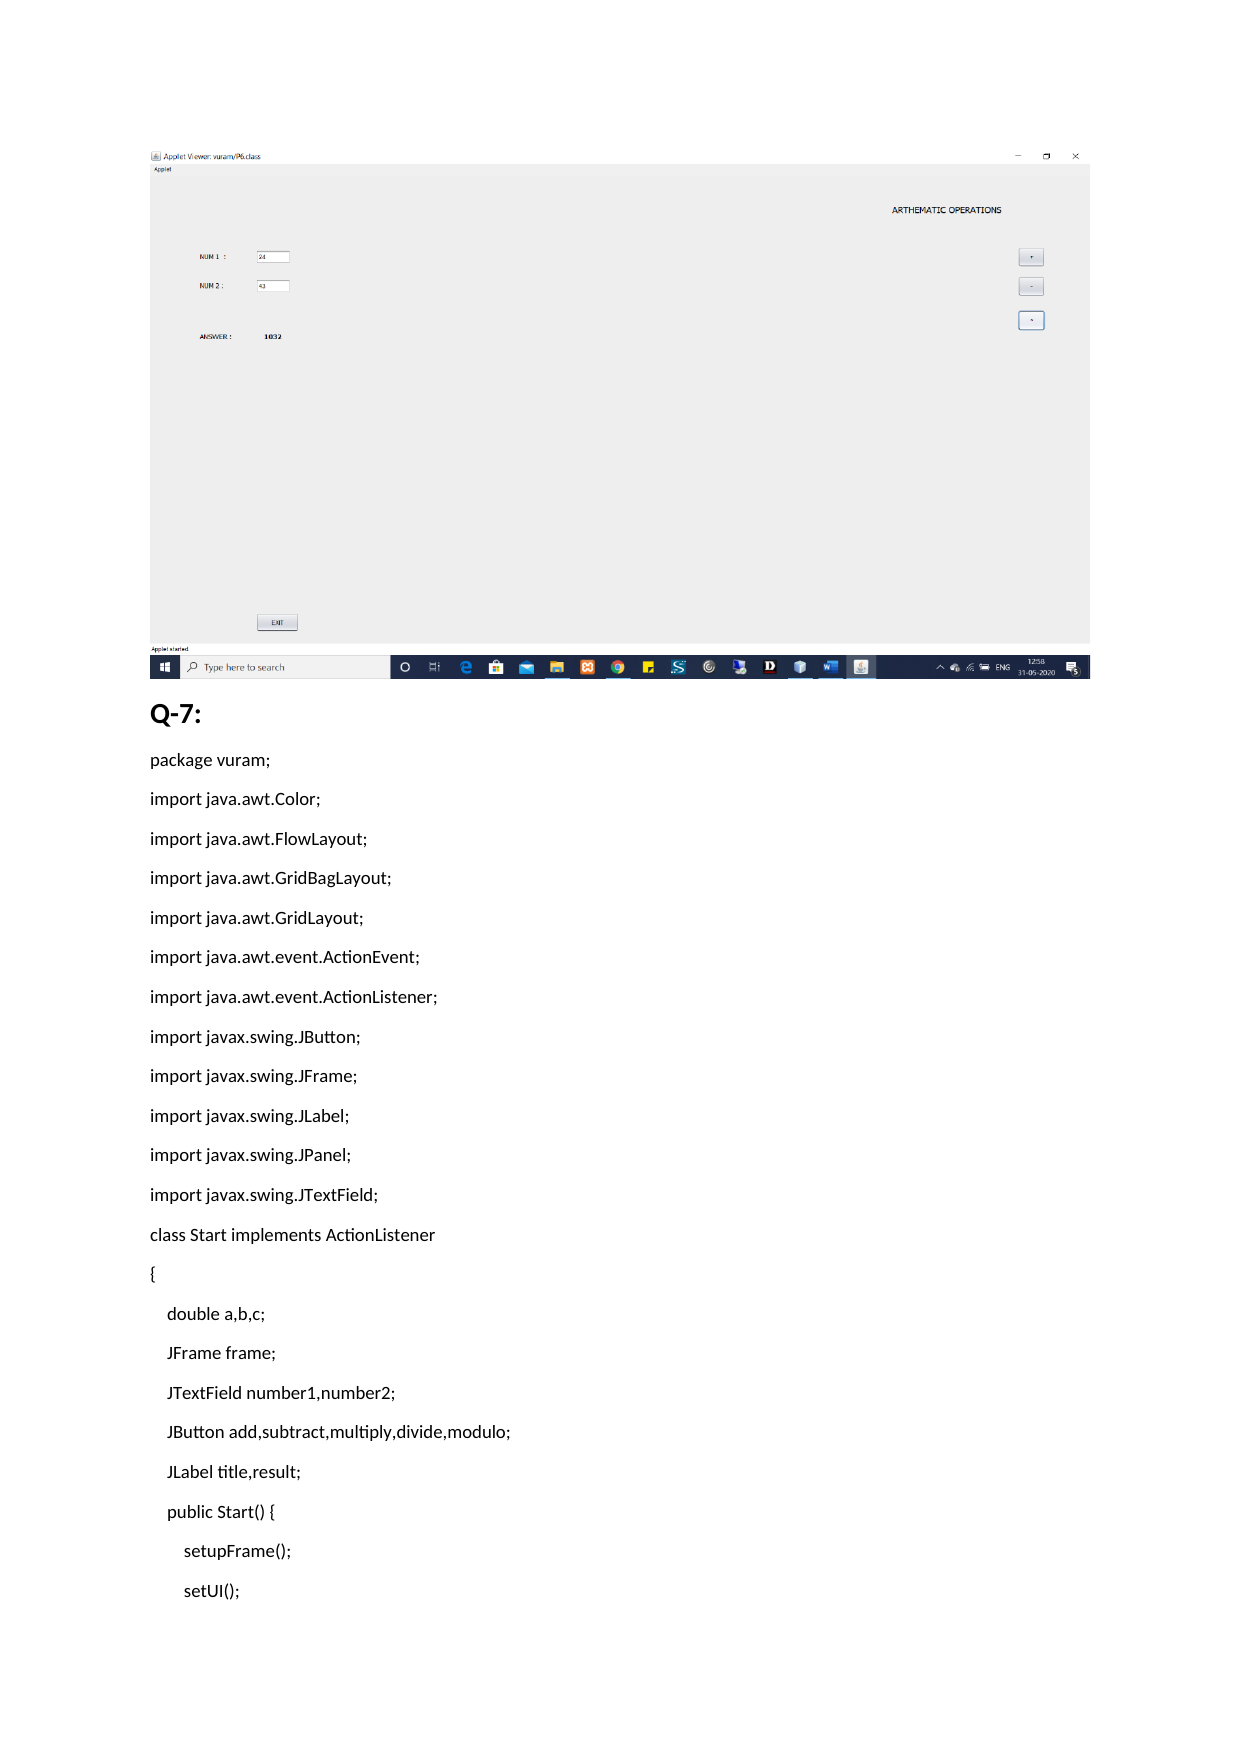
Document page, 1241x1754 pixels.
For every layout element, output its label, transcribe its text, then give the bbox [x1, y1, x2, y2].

text import java.awt.event.ActionListener; [150, 985, 1090, 1008]
text import java.awt.event.ActionEvent; [150, 946, 1090, 969]
text JLabel title,result; [150, 1460, 1090, 1483]
text package vuram; [150, 748, 1090, 771]
text setUI(); [150, 1579, 1090, 1602]
text double a,b,c; [150, 1302, 1090, 1325]
text JFrame frame; [150, 1342, 1090, 1364]
text import java.awt.GridBagLayout; [150, 867, 1090, 889]
text public Start() { [150, 1500, 1090, 1523]
picture [150, 150, 1091, 679]
text setupFrame(); [150, 1539, 1090, 1562]
text import javax.swing.JTextField; [150, 1183, 1090, 1206]
text import java.awt.FlowLayout; [150, 827, 1090, 850]
text import javax.swing.JLabel; [150, 1104, 1090, 1127]
text class Start implements ActionListener [150, 1223, 1090, 1246]
text import javax.swing.JButton; [150, 1025, 1090, 1048]
text Q-7: [150, 696, 1090, 731]
text JButton add,subtract,multiply,divide,modulo; [150, 1421, 1090, 1444]
text import javax.swing.JFrame; [150, 1064, 1090, 1087]
text import java.awt.Color; [150, 787, 1090, 810]
text JTextField number1,number2; [150, 1381, 1090, 1404]
text { [150, 1262, 1090, 1285]
text import javax.swing.JPanel; [150, 1144, 1090, 1167]
text import java.awt.GridLayout; [150, 906, 1090, 929]
